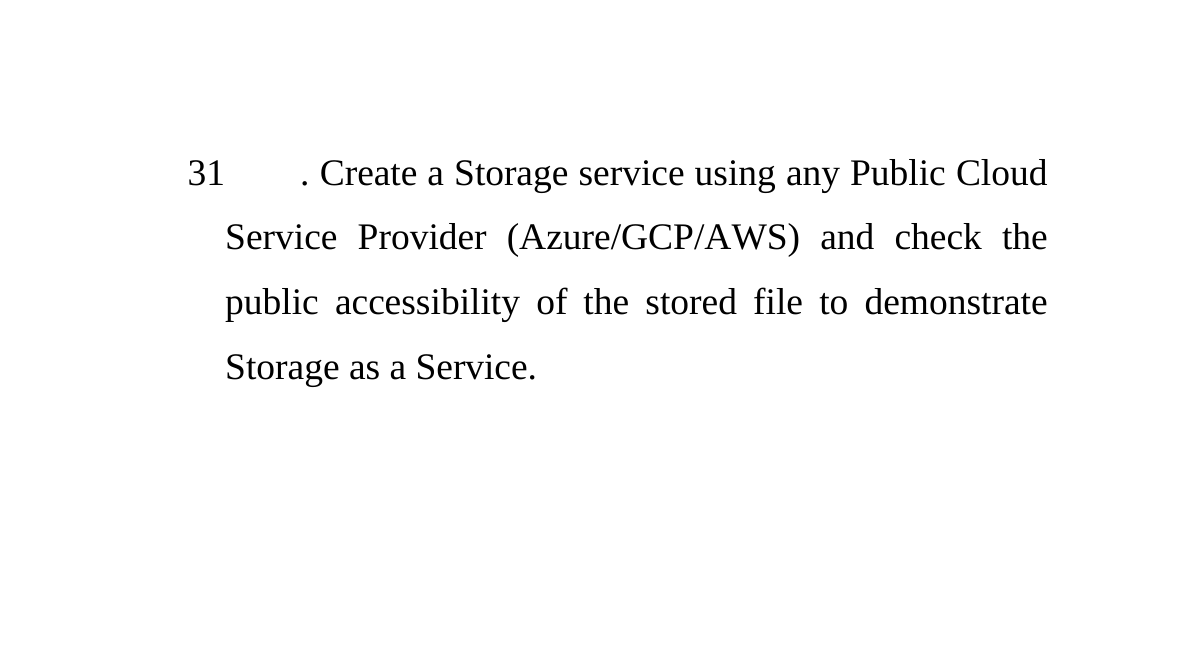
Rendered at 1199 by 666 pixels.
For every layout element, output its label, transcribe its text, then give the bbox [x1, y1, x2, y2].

list . Create a Storage service using any Public Cloud Service Provider (Azure/GCP/AWS) and check the public accessibility of the stored file to demonstrate Storage as a Service. [187, 150, 1049, 387]
